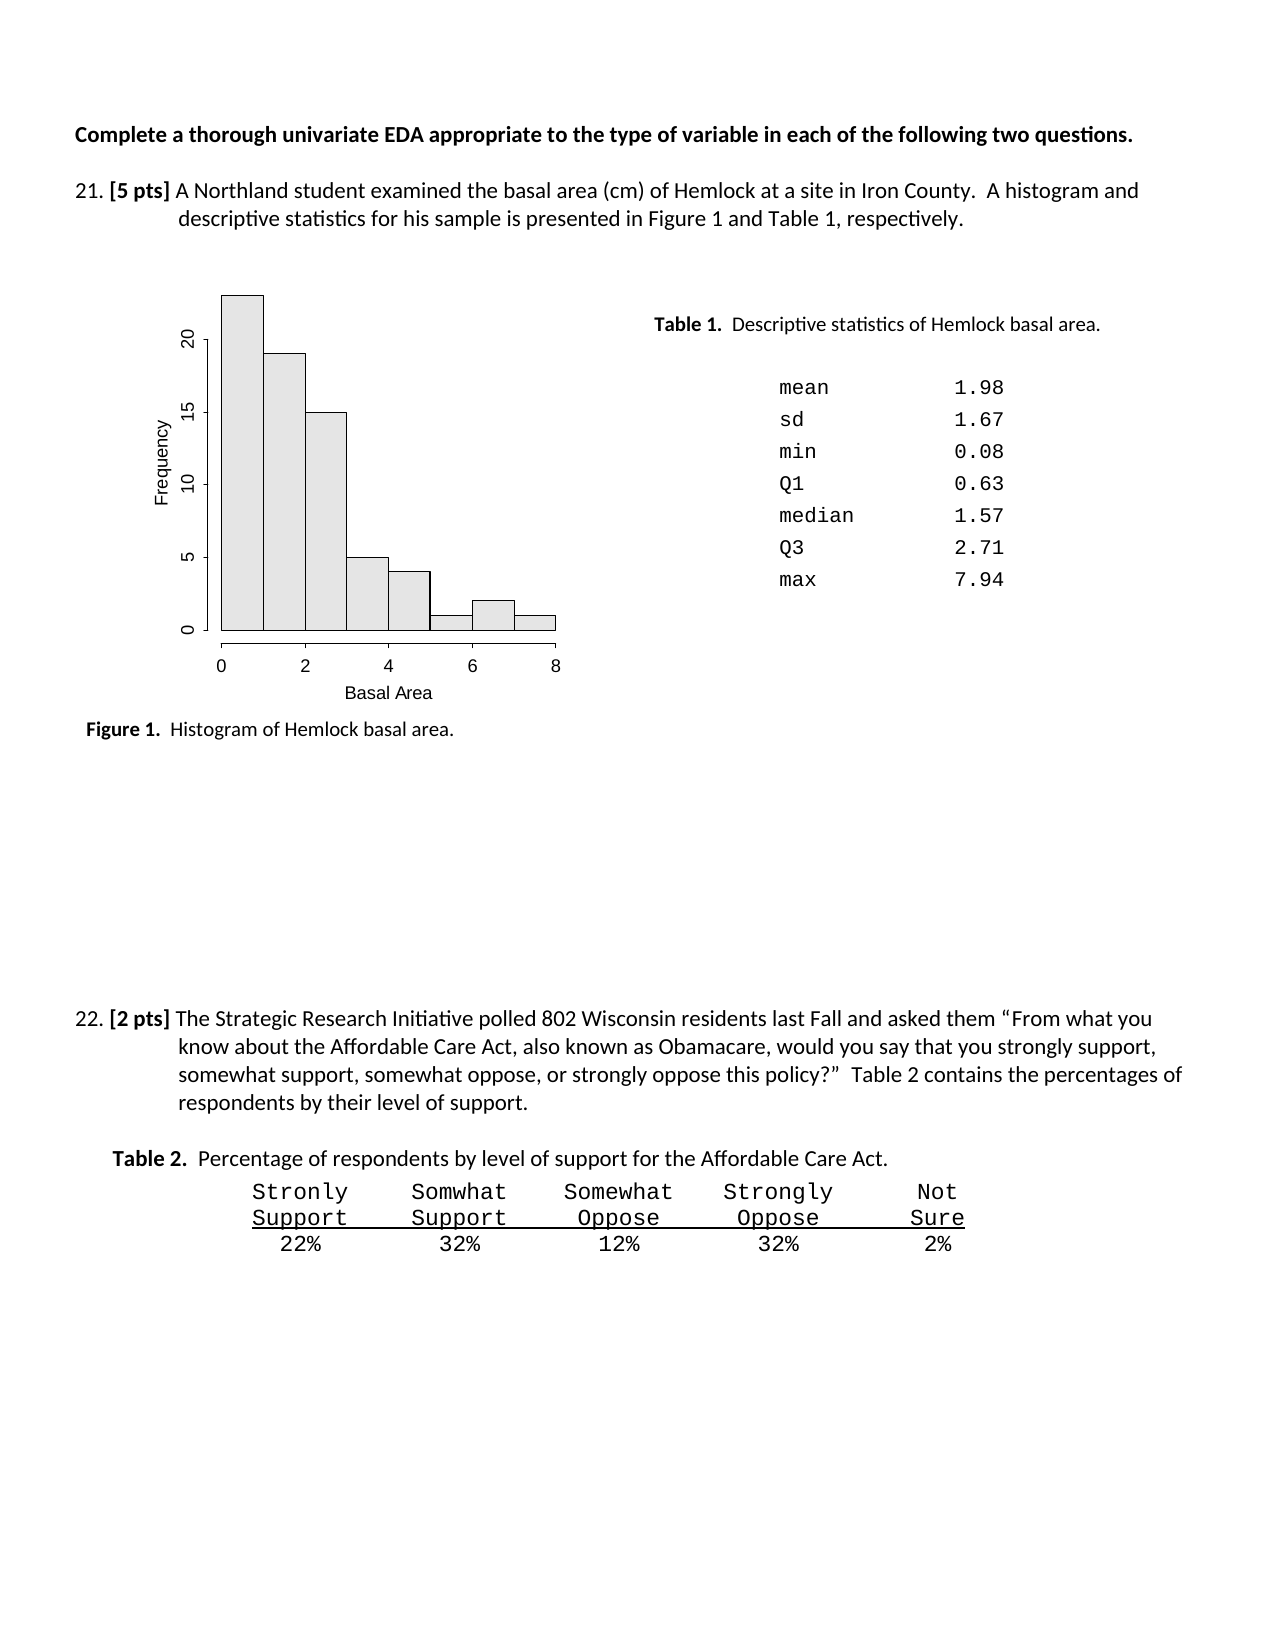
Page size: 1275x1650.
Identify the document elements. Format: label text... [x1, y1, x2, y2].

text Complete a thorough univariate EDA appropriate to the type of variable in each of the following two questions. [75, 120, 1200, 148]
text Stronly Somwhat Somewhat Strongly Not [225, 1180, 1200, 1206]
text 22% 32% 12% 32% 2% [225, 1232, 1200, 1258]
text Support Support Oppose Oppose Sure [225, 1206, 1200, 1232]
text 22. [2 pts] The Strategic Research Initiative polled 802 Wisconsin residents last Fall and asked them “From what you know about the Affordable Care Act, also known as Obamacare, would you say that you strongly support, somewhat support, somewhat oppose, or strongly oppose this policy?” Table 2 contains the percentages of respondents by their level of support. [75, 1004, 1200, 1116]
table_header Table 1. Descriptive statistics of Hemlock basal area. mean 1.98 sd 1.67 min 0.08 Q1 0.63 median 1.57 Q3 2.71 max 7.94 [643, 278, 1200, 749]
text 21. [5 pts] A Northland student examined the basal area (cm) of Hemlock at a site in Iron County. A histogram and descriptive statistics for his sample is presented in Figure 1 and Table 1, respectively. [75, 176, 1200, 232]
text Table 2. Percentage of respondents by level of support for the Affordable Care Act. [112, 1144, 1200, 1172]
table_header Figure 1. Histogram of Hemlock basal area. [75, 278, 643, 749]
